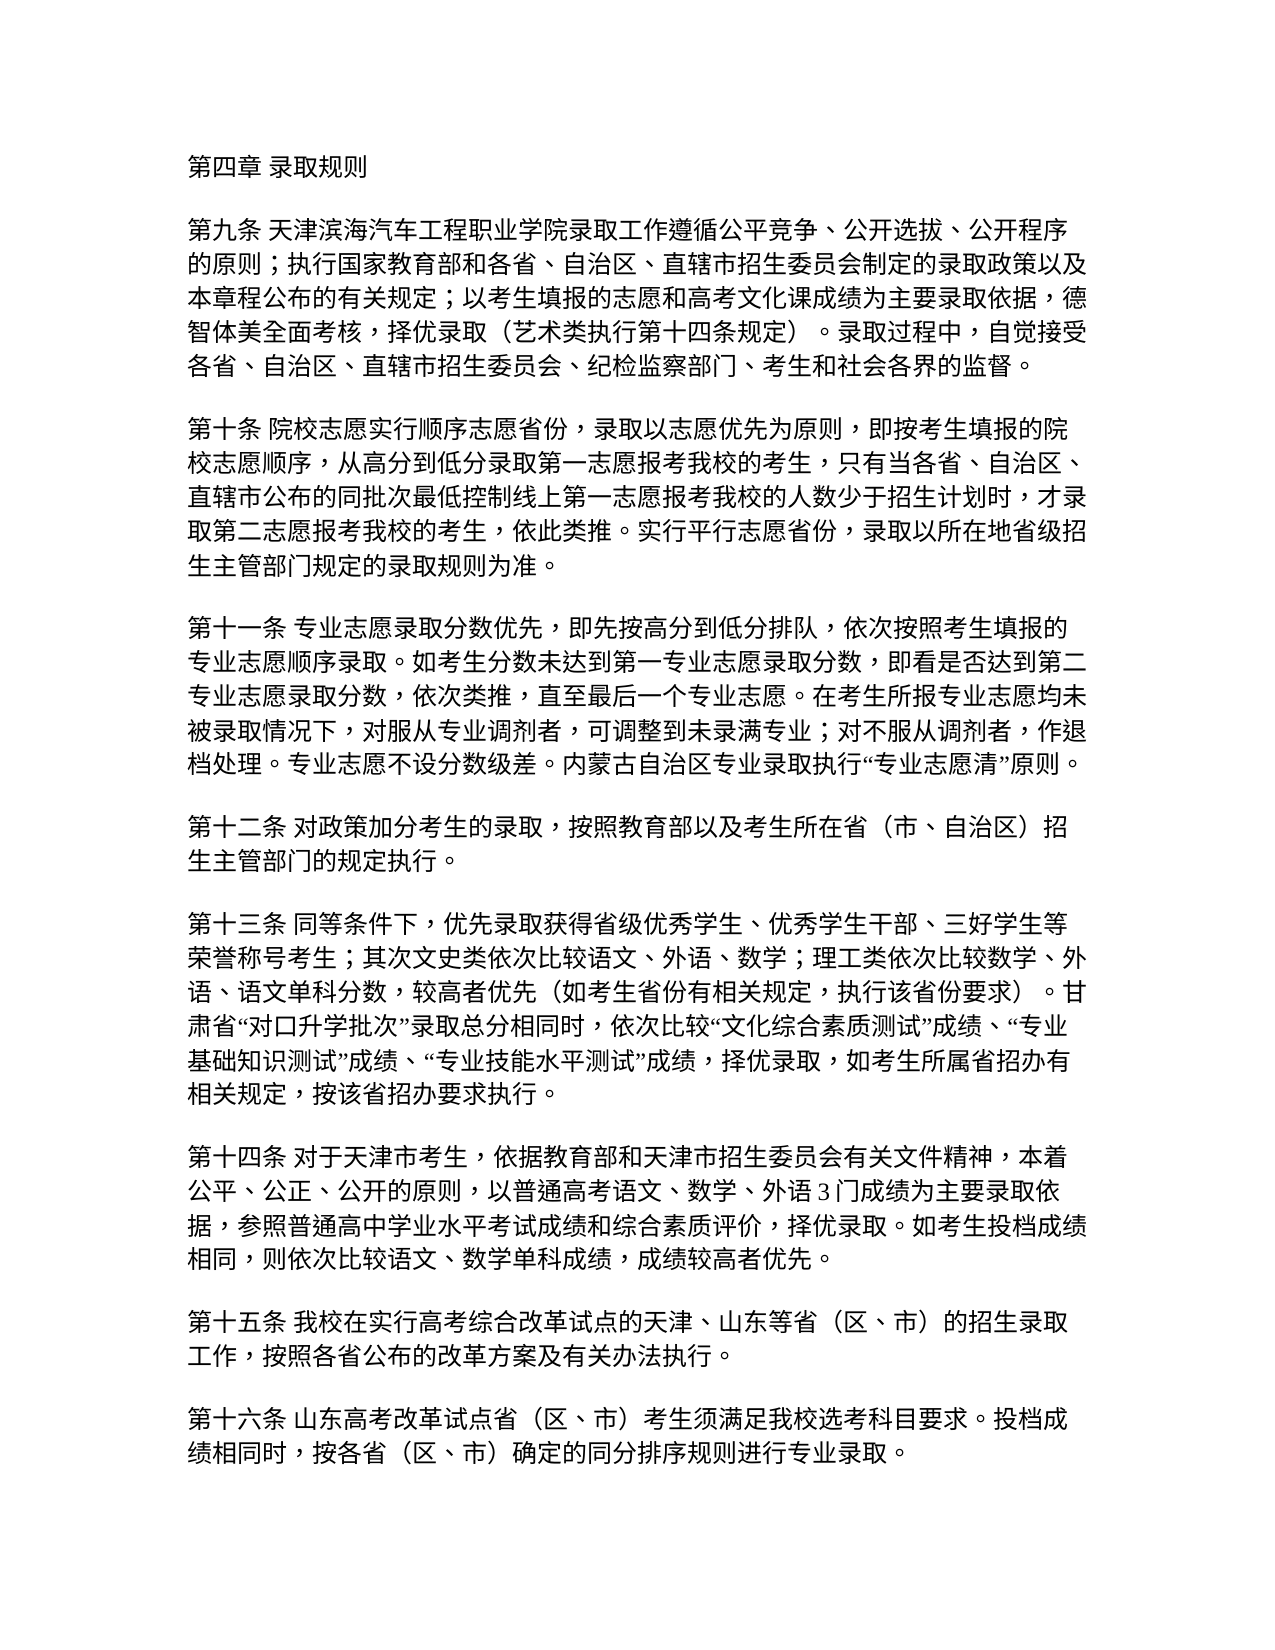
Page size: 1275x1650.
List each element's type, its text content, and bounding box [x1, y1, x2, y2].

text 第九条 天津滨海汽车工程职业学院录取工作遵循公平竞争、公开选拔、公开程序的原则；执行国家教育部和各省、自治区、直辖市招生委员会制定的录取政策以及本章程公布的有关规定；以考生填报的志愿和高考文化课成绩为主要录取依据，德智体美全面考核，择优录取（艺术类执行第十四条规定）。录取过程中，自觉接受各省、自治区、直辖市招生委员会、纪检监察部门、考生和社会各界的监督。 [187, 213, 1087, 383]
text 第十五条 我校在实行高考综合改革试点的天津、山东等省（区、市）的招生录取工作，按照各省公布的改革方案及有关办法执行。 [187, 1305, 1087, 1373]
text 第十一条 专业志愿录取分数优先，即先按高分到低分排队，依次按照考生填报的专业志愿顺序录取。如考生分数未达到第一专业志愿录取分数，即看是否达到第二专业志愿录取分数，依次类推，直至最后一个专业志愿。在考生所报专业志愿均未被录取情况下，对服从专业调剂者，可调整到未录满专业；对不服从调剂者，作退档处理。专业志愿不设分数级差。内蒙古自治区专业录取执行“专业志愿清”原则。 [187, 611, 1087, 781]
text 第十三条 同等条件下，优先录取获得省级优秀学生、优秀学生干部、三好学生等荣誉称号考生；其次文史类依次比较语文、外语、数学；理工类依次比较数学、外语、语文单科分数，较高者优先（如考生省份有相关规定，执行该省份要求）。甘肃省“对口升学批次”录取总分相同时，依次比较“文化综合素质测试”成绩、“专业基础知识测试”成绩、“专业技能水平测试”成绩，择优录取，如考生所属省招办有相关规定，按该省招办要求执行。 [187, 907, 1087, 1111]
text 第十二条 对政策加分考生的录取，按照教育部以及考生所在省（市、自治区）招生主管部门的规定执行。 [187, 810, 1087, 878]
text 第十四条 对于天津市考生，依据教育部和天津市招生委员会有关文件精神，本着公平、公正、公开的原则，以普通高考语文、数学、外语3门成绩为主要录取依据，参照普通高中学业水平考试成绩和综合素质评价，择优录取。如考生投档成绩相同，则依次比较语文、数学单科成绩，成绩较高者优先。 [187, 1140, 1087, 1276]
text 第十条 院校志愿实行顺序志愿省份，录取以志愿优先为原则，即按考生填报的院校志愿顺序，从高分到低分录取第一志愿报考我校的考生，只有当各省、自治区、直辖市公布的同批次最低控制线上第一志愿报考我校的人数少于招生计划时，才录取第二志愿报考我校的考生，依此类推。实行平行志愿省份，录取以所在地省级招生主管部门规定的录取规则为准。 [187, 412, 1087, 582]
text 第十六条 山东高考改革试点省（区、市）考生须满足我校选考科目要求。投档成绩相同时，按各省（区、市）确定的同分排序规则进行专业录取。 [187, 1402, 1087, 1470]
text 第四章 录取规则 [187, 150, 1087, 184]
